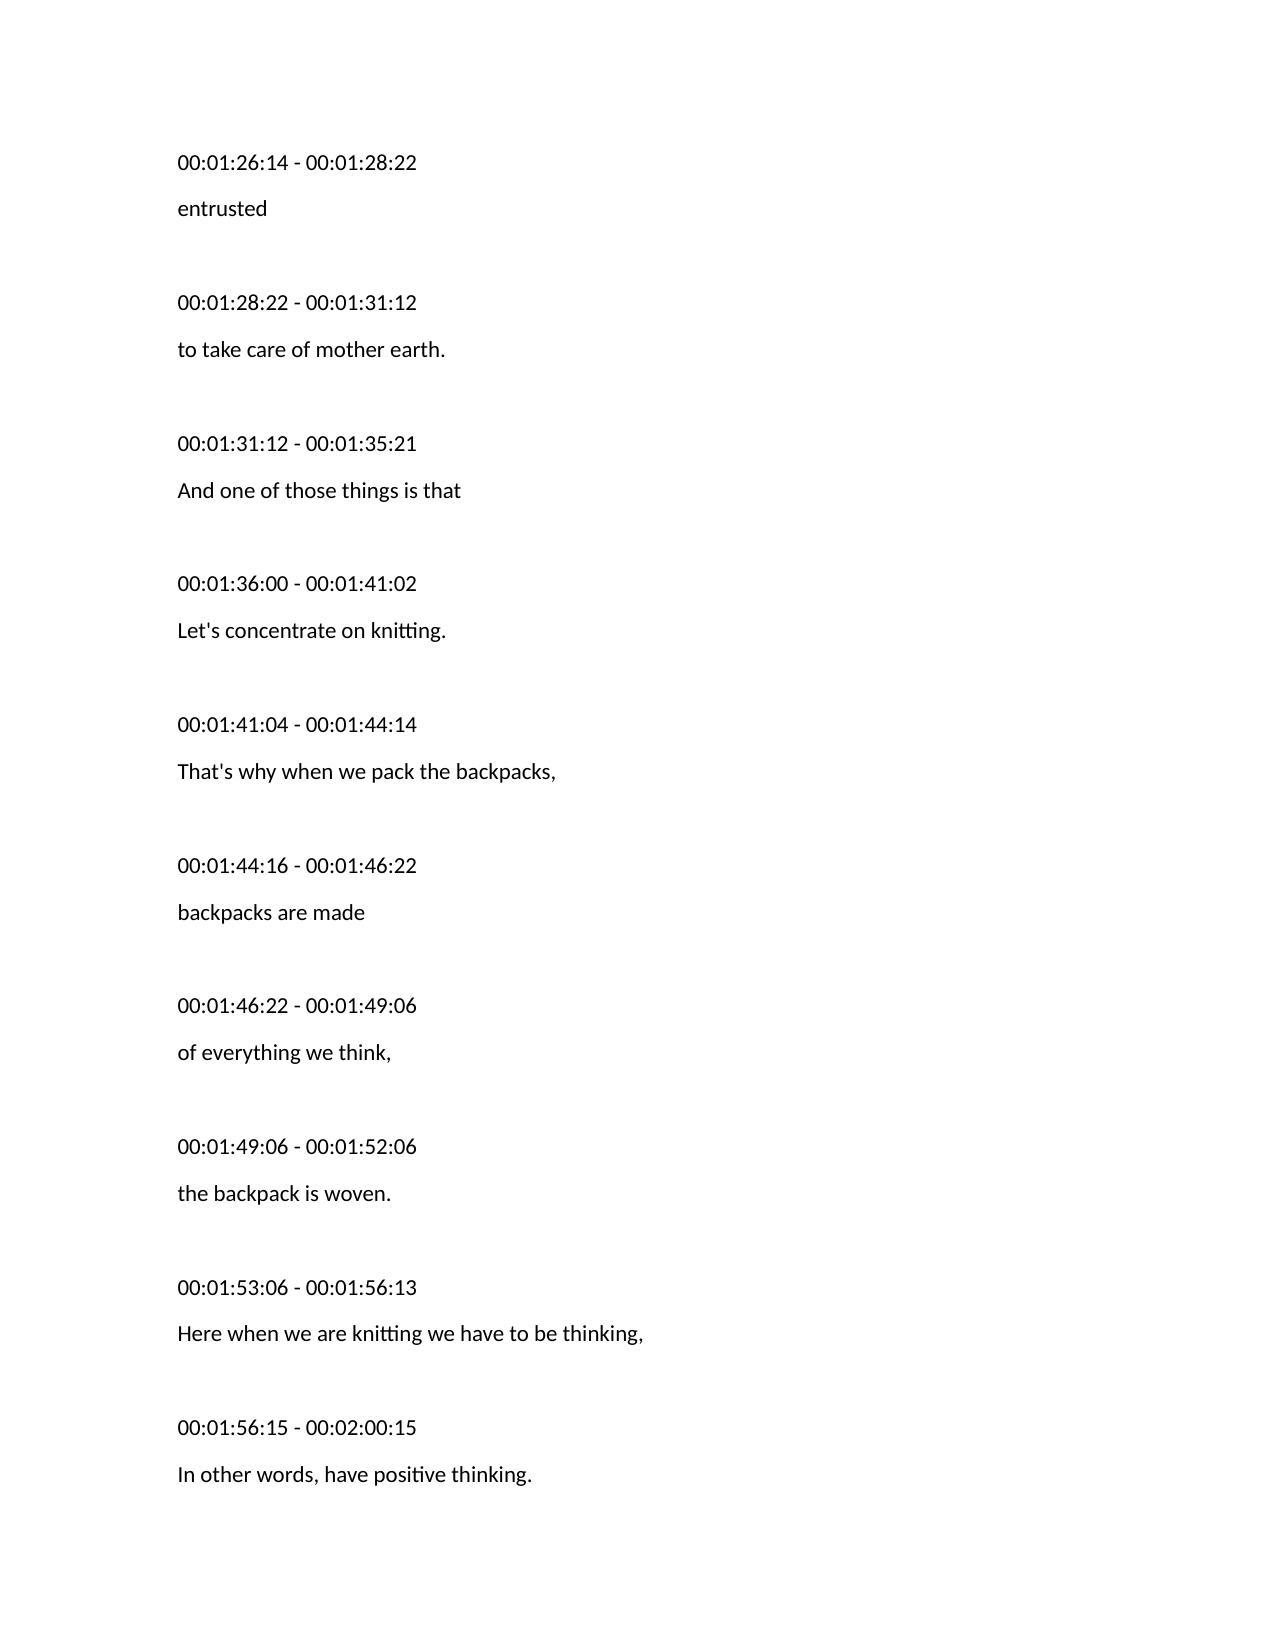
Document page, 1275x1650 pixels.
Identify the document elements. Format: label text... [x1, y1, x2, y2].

text to take care of mother earth. [177, 335, 1098, 363]
text That's why when we pack the backpacks, [177, 757, 1098, 785]
text of everything we think, [177, 1038, 1098, 1066]
text 00:01:46:22 - 00:01:49:06 [177, 991, 1098, 1019]
text 00:01:53:06 - 00:01:56:13 [177, 1273, 1098, 1301]
text backpacks are made [177, 898, 1098, 926]
text 00:01:44:16 - 00:01:46:22 [177, 851, 1098, 879]
text And one of those things is that [177, 476, 1098, 504]
text 00:01:36:00 - 00:01:41:02 [177, 569, 1098, 597]
text In other words, have positive thinking. [177, 1460, 1098, 1488]
text 00:01:49:06 - 00:01:52:06 [177, 1132, 1098, 1160]
text Here when we are knitting we have to be thinking, [177, 1319, 1098, 1347]
text 00:01:31:12 - 00:01:35:21 [177, 429, 1098, 457]
text entrusted [177, 194, 1098, 222]
text 00:01:26:14 - 00:01:28:22 [177, 148, 1098, 176]
text Let's concentrate on knitting. [177, 616, 1098, 644]
text 00:01:41:04 - 00:01:44:14 [177, 710, 1098, 738]
text the backpack is woven. [177, 1179, 1098, 1207]
text 00:01:56:15 - 00:02:00:15 [177, 1413, 1098, 1441]
text 00:01:28:22 - 00:01:31:12 [177, 288, 1098, 316]
